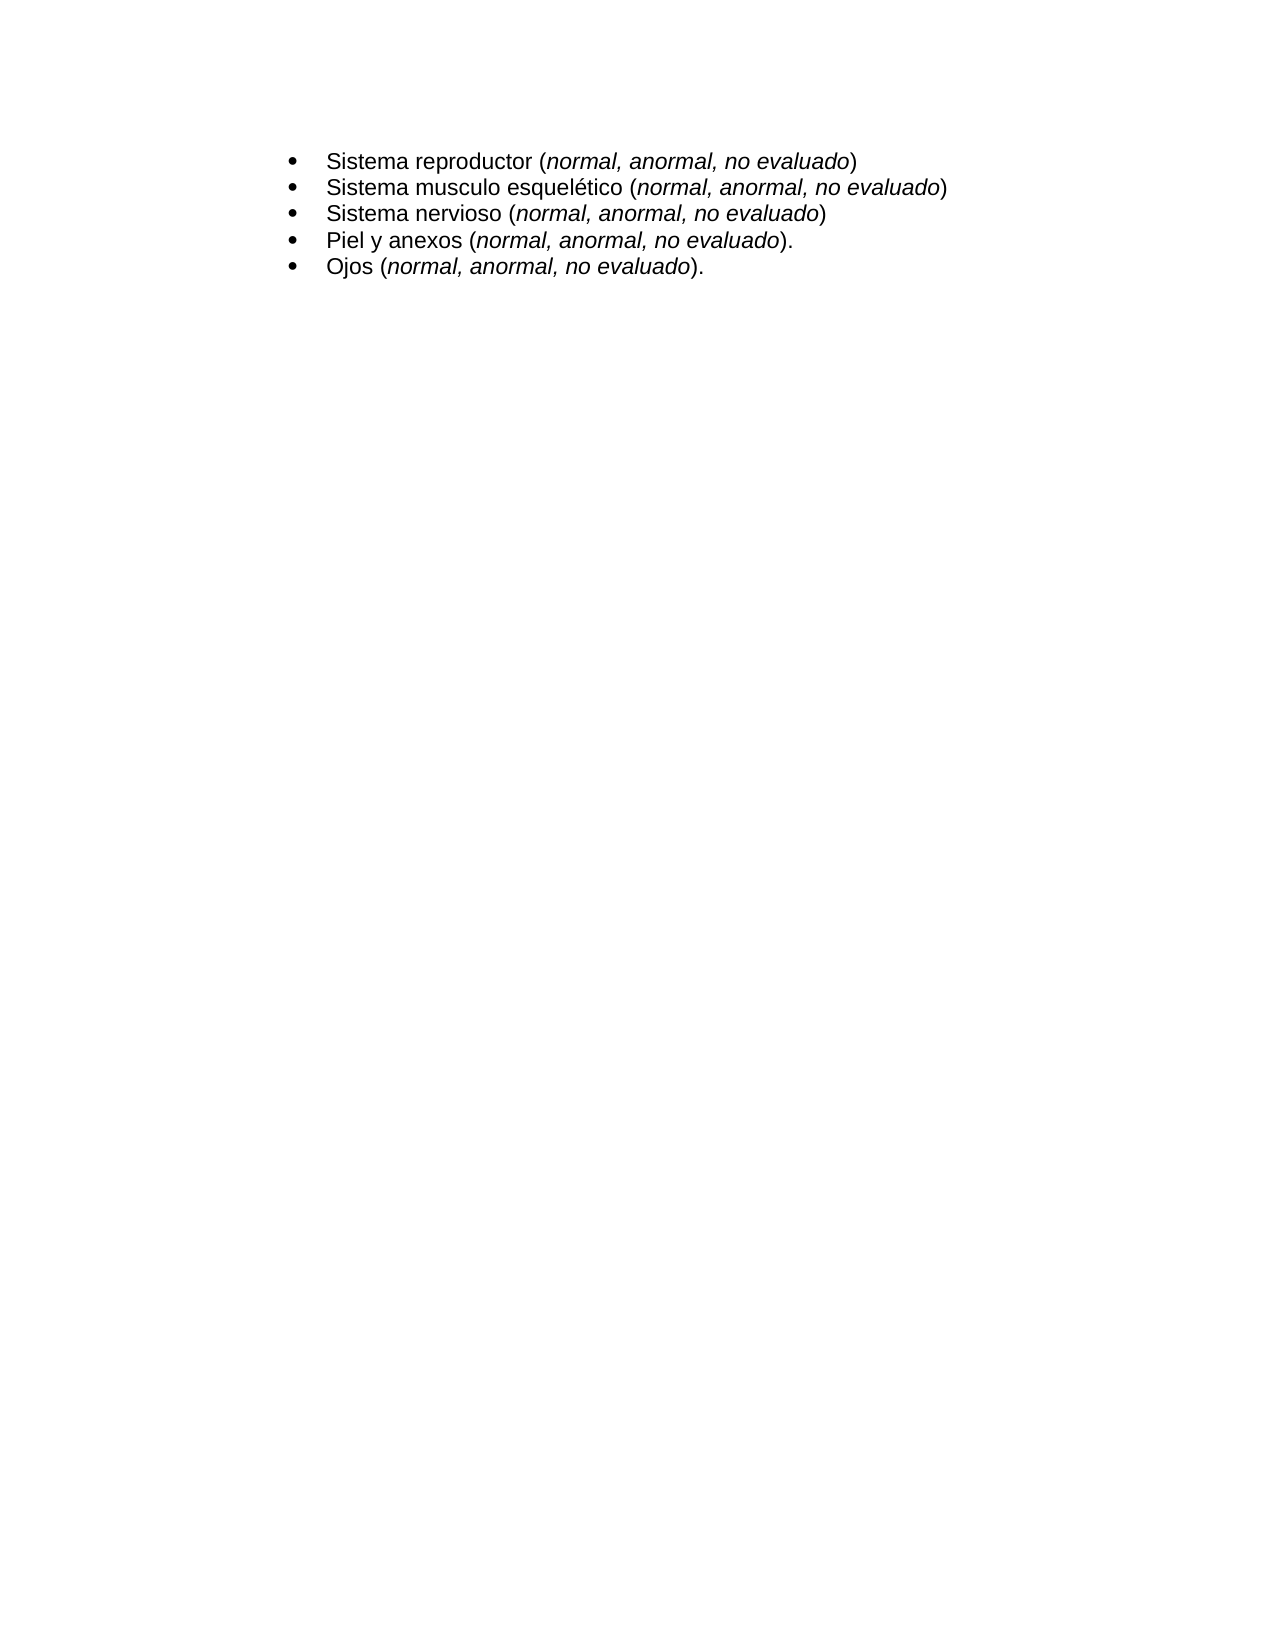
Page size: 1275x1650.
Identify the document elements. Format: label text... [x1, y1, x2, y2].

list Ojos (normal, anormal, no evaluado). [288, 253, 1098, 279]
list Sistema musculo esquelético (normal, anormal, no evaluado) [288, 174, 1098, 200]
list Sistema nervioso (normal, anormal, no evaluado) [288, 200, 1098, 227]
list Piel y anexos (normal, anormal, no evaluado). [288, 227, 1098, 253]
list Sistema reproductor (normal, anormal, no evaluado) [288, 148, 1098, 174]
